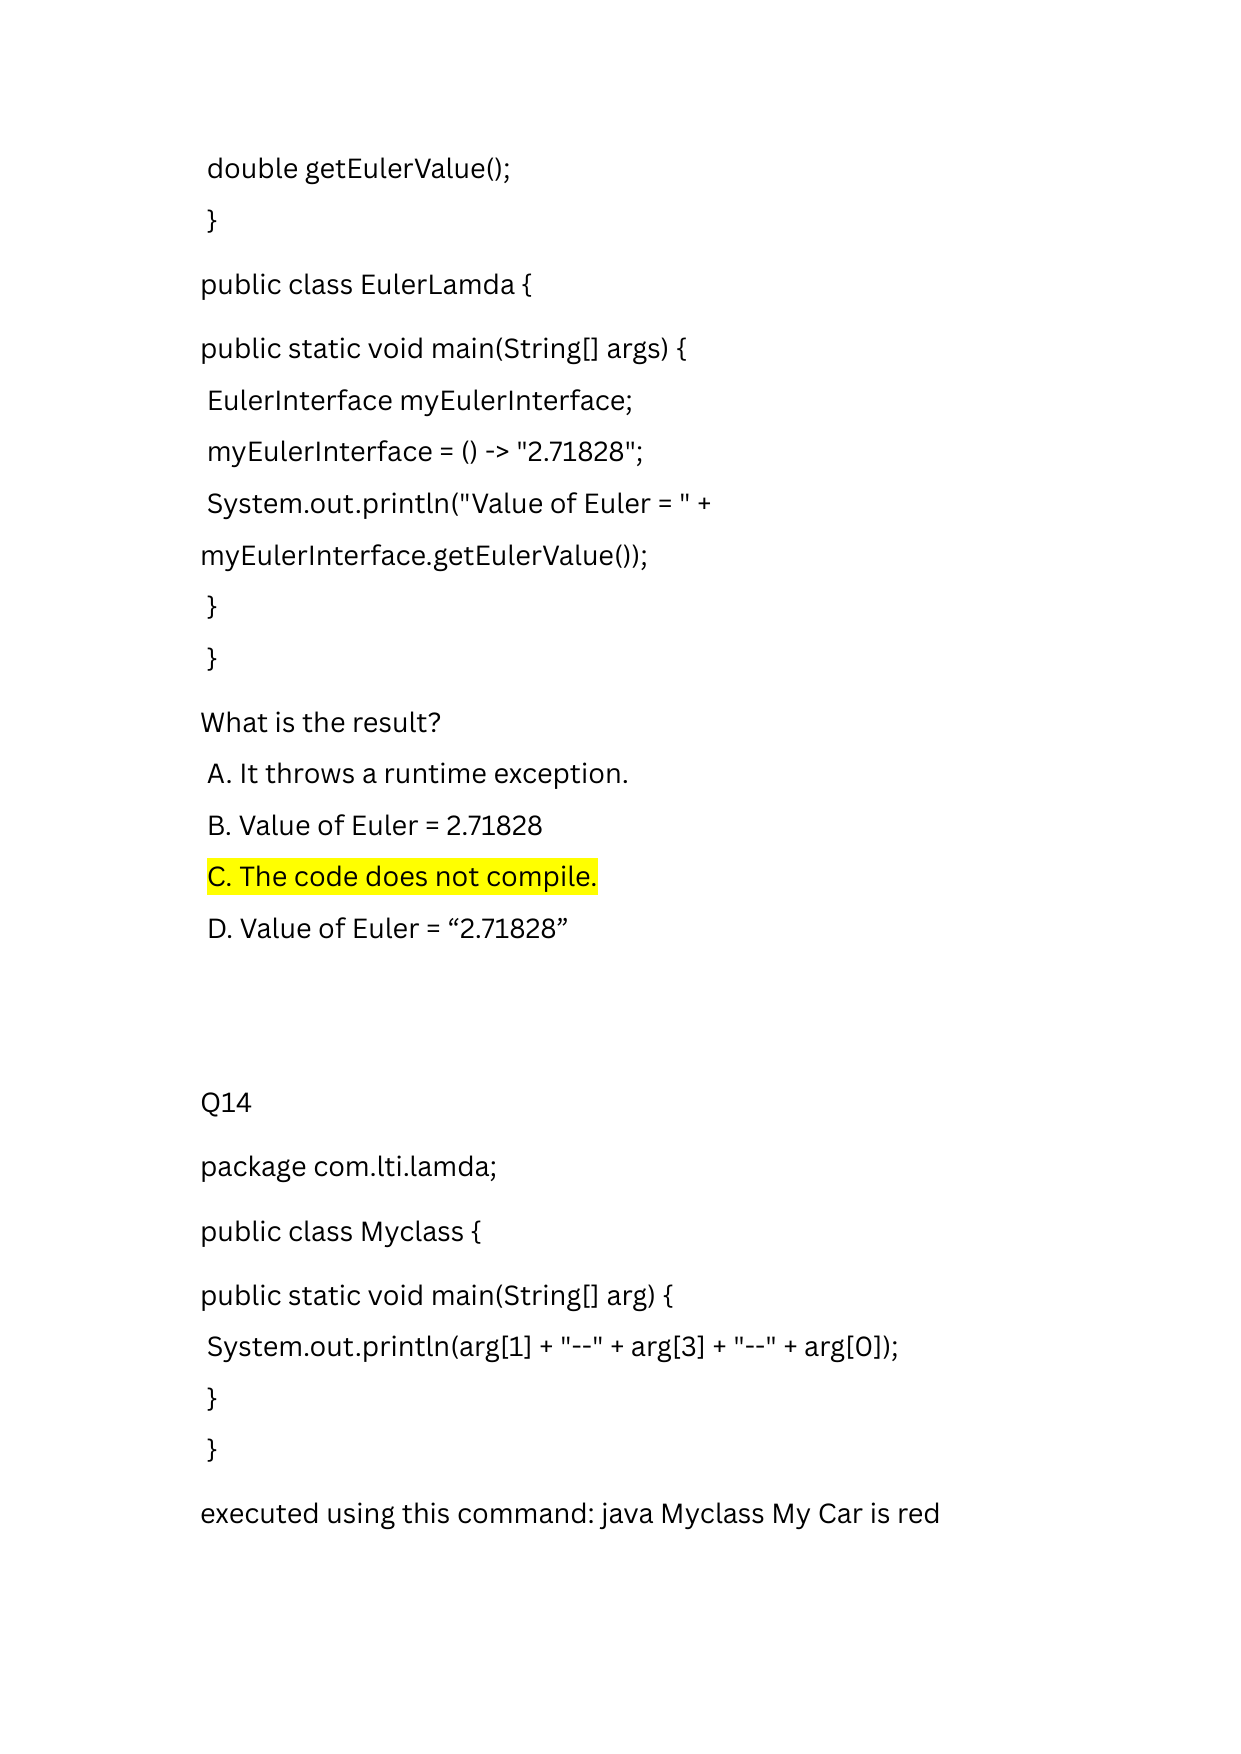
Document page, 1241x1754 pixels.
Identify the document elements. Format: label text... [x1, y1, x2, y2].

text Q14 [200, 1084, 1090, 1121]
text public static void main(String[] arg) { System.out.println(arg[1] + "--" + arg[3] + "--" + arg[0]); } } [200, 1276, 1090, 1468]
text public class Myclass { [200, 1212, 1090, 1249]
text double getEulerValue(); } [200, 150, 1090, 238]
text package com.lti.lamda; [200, 1148, 1090, 1185]
text public static void main(String[] args) { EulerInterface myEulerInterface; myEulerInterface = () -> "2.71828"; System.out.println("Value of Euler = " + myEulerInterface.getEulerValue()); } } [200, 330, 1090, 676]
text public class EulerLamda { [200, 266, 1090, 302]
text executed using this command: java Myclass My Car is red [200, 1495, 1090, 1532]
text What is the result? A. It throws a runtime exception. B. Value of Euler = 2.71828 C. The code does not compile. D. Value of Euler = “2.71828” [200, 703, 1090, 946]
